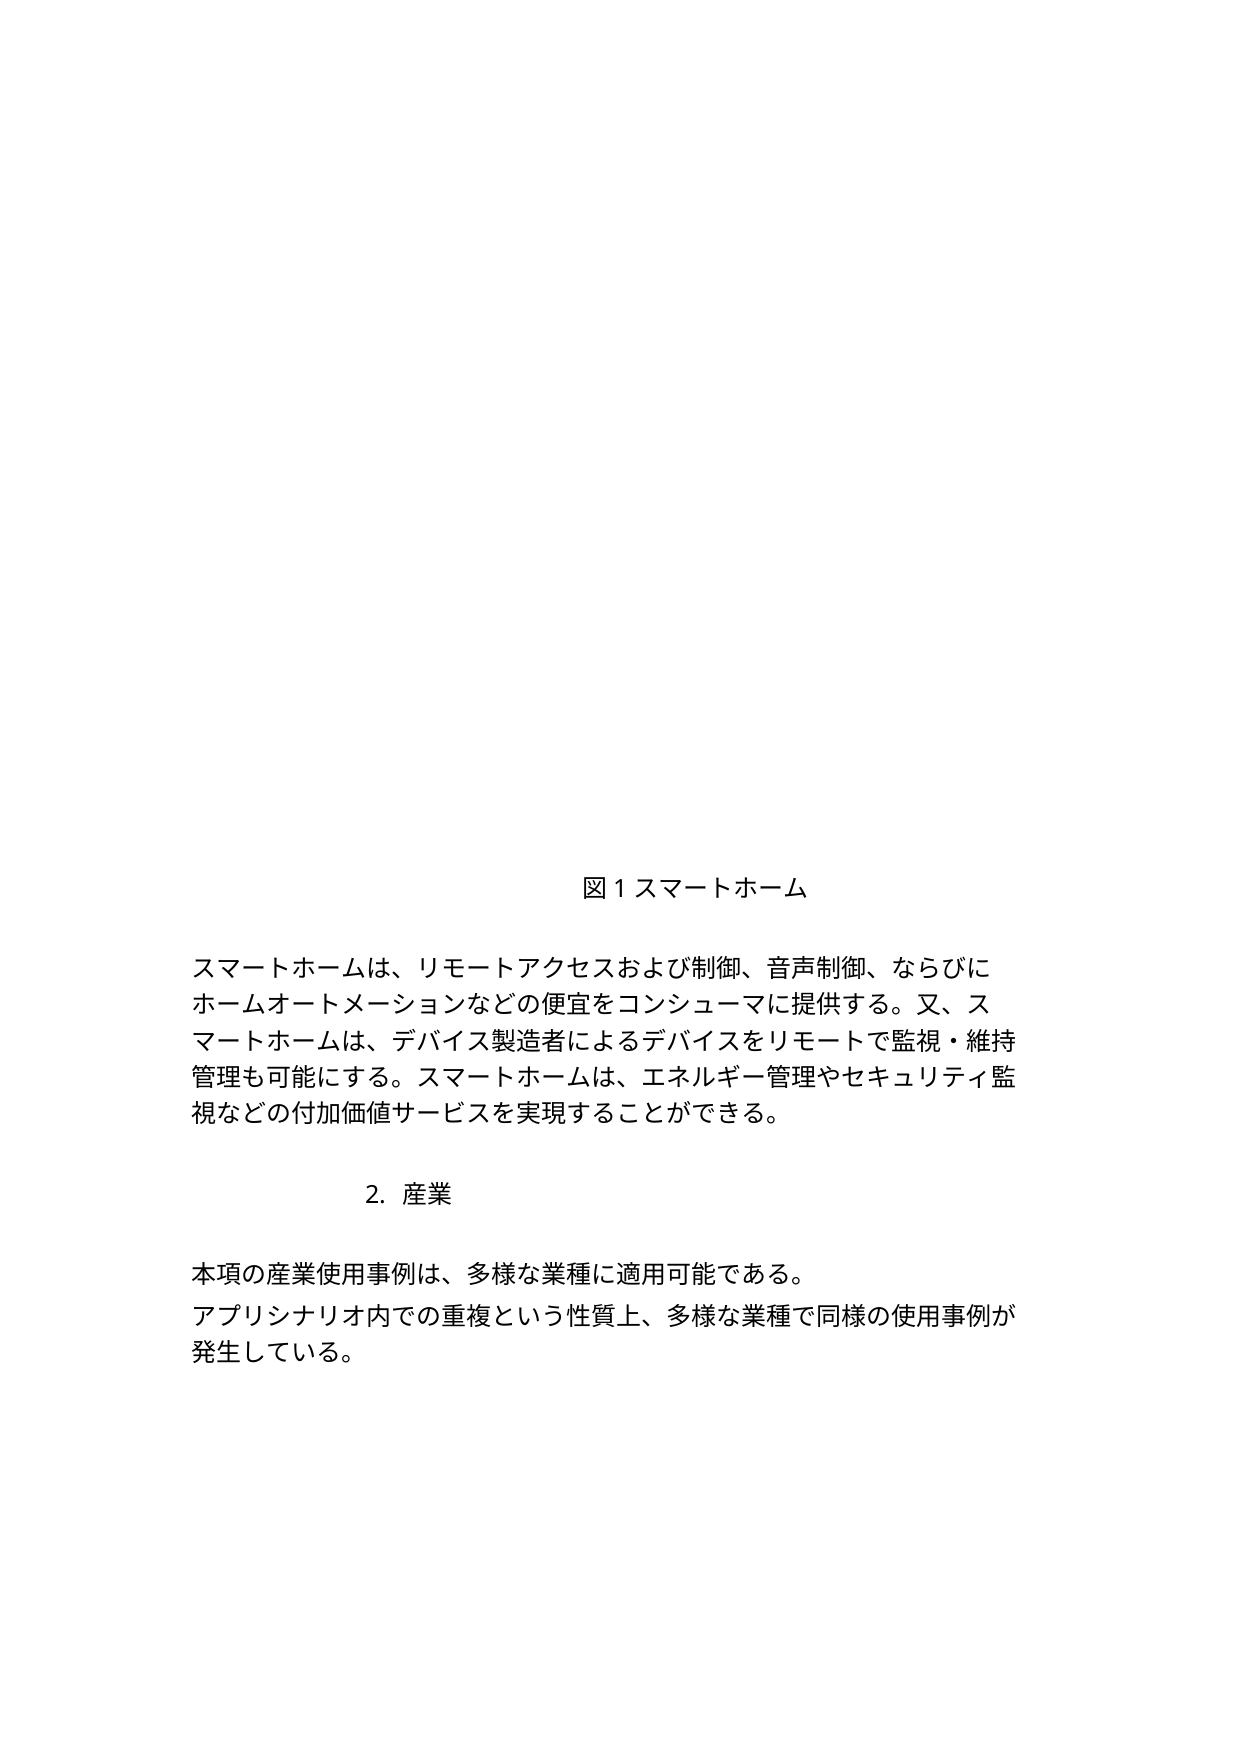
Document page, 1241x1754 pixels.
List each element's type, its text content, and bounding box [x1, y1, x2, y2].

text スマートホームは、リモートアクセスおよび制御、音声制御、ならびにホームオートメーションなどの便宜をコンシューマに提供する。又、スマートホームは、デバイス製造者によるデバイスをリモートで監視・維持管理も可能にする。スマートホームは、エネルギー管理やセキュリティ監視などの付加価値サービスを実現することができる。 [191, 948, 1024, 1130]
text 本項の産業使用事例は、多様な業種に適用可能である。 [191, 1254, 1063, 1291]
text 図 1 スマートホーム [582, 868, 1063, 904]
list 産業 [365, 1174, 1063, 1210]
text アプリシナリオ内での重複という性質上、多様な業種で同様の使用事例が発生している。 [191, 1296, 1024, 1368]
